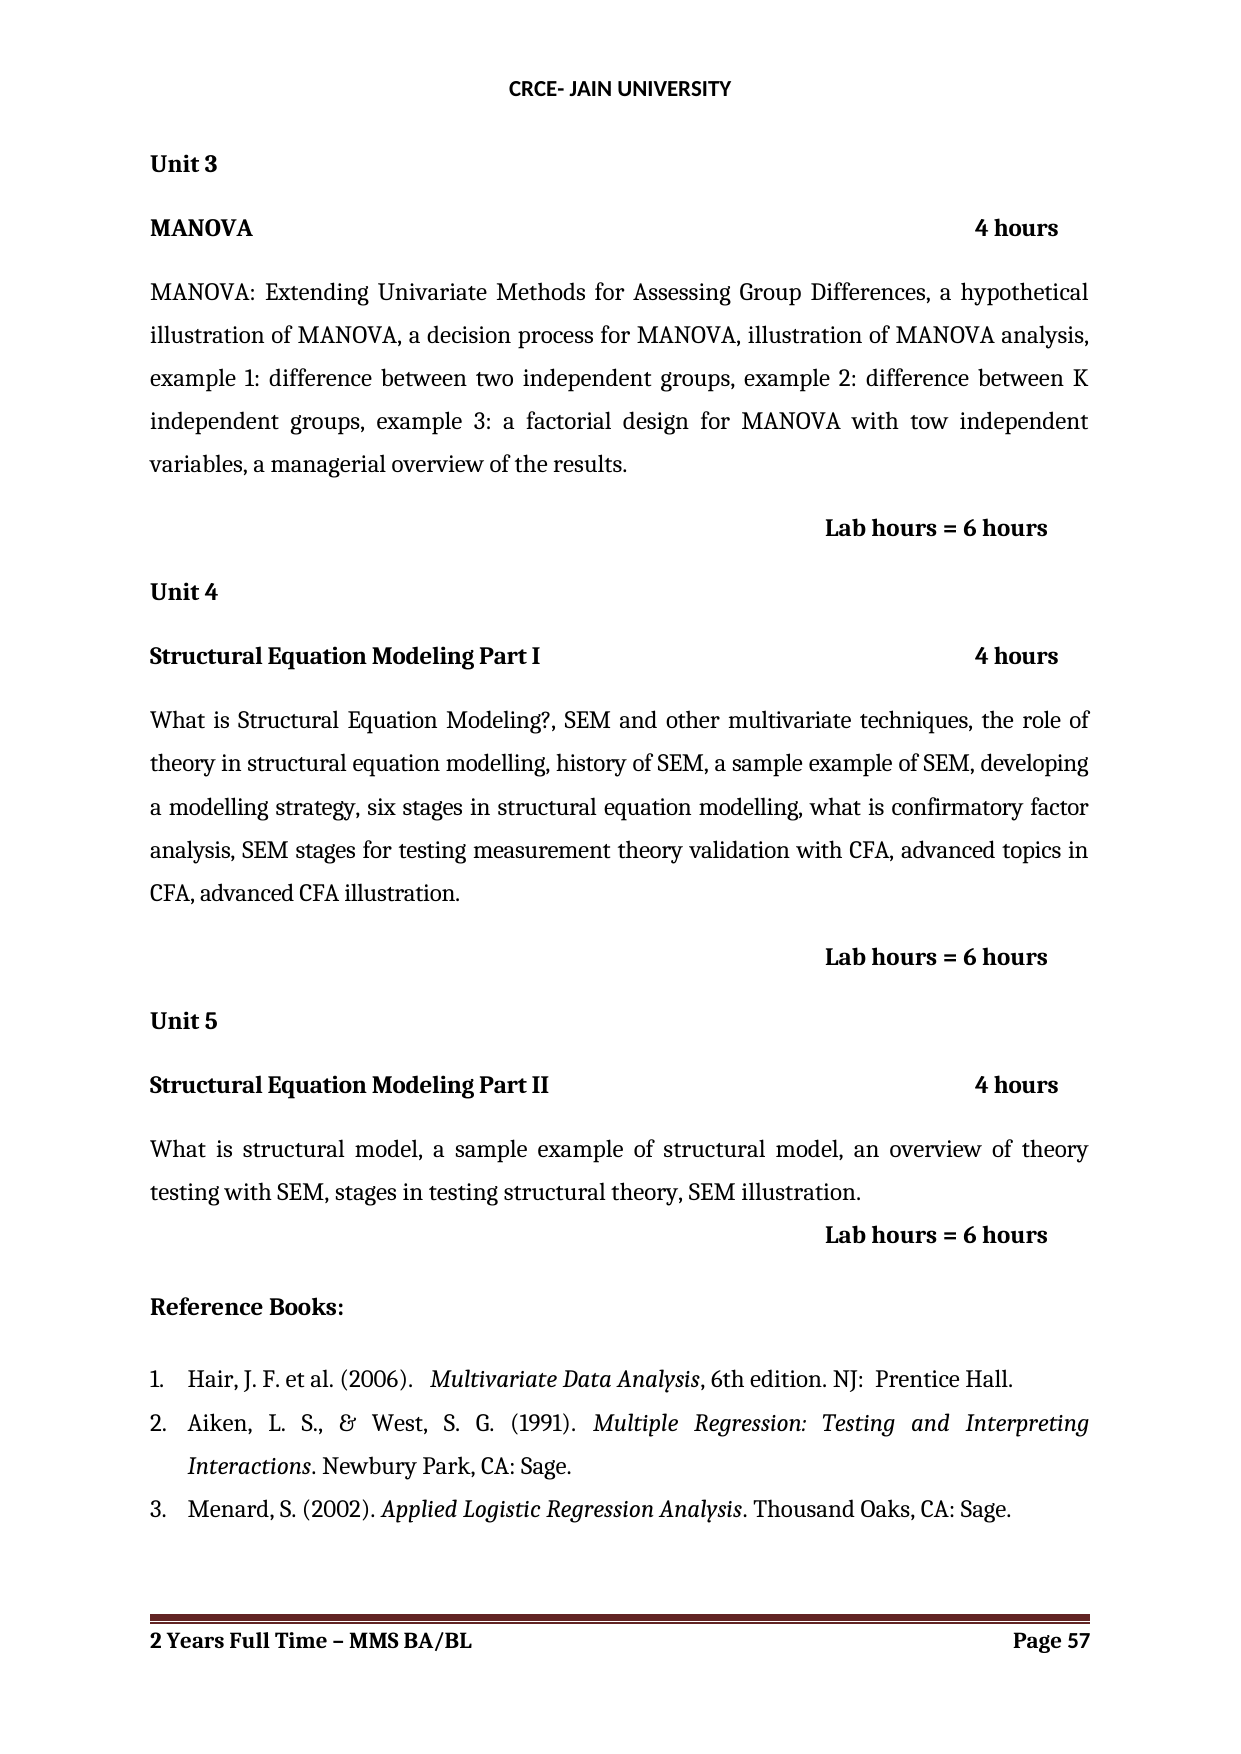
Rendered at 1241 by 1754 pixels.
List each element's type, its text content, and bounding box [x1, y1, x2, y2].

text Structural Equation Modeling Part I 4 hours [150, 642, 1090, 671]
list Aiken, L. S., & West, S. G. (1991). Multiple Regression: Testing and Interpreting Interactions. Newbury Park, CA: Sage. [150, 1408, 1090, 1480]
text Structural Equation Modeling Part II 4 hours [150, 1071, 1090, 1099]
text Unit 5 [150, 1007, 1090, 1035]
text Lab hours = 6 hours [750, 1221, 1090, 1249]
text What is structural model, a sample example of structural model, an overview of theory testing with SEM, stages in testing structural theory, SEM illustration. [150, 1134, 1090, 1206]
text What is Structural Equation Modeling?, SEM and other multivariate techniques, the role of theory in structural equation modelling, history of SEM, a sample example of SEM, developing a modelling strategy, six stages in structural equation modelling, what is confirmatory factor analysis, SEM stages for testing measurement theory validation with CFA, advanced topics in CFA, advanced CFA illustration. [150, 706, 1090, 907]
list Hair, J. F. et al. (2006). Multivariate Data Analysis, 6th edition. NJ: Prentice Hall. [150, 1365, 1090, 1394]
text Unit 3 [150, 150, 1090, 179]
text Reference Books: [150, 1293, 1090, 1322]
text Unit 4 [150, 578, 1090, 607]
text MANOVA 4 hours [150, 214, 1090, 243]
text MANOVA: Extending Univariate Methods for Assessing Group Differences, a hypothetical illustration of MANOVA, a decision process for MANOVA, illustration of MANOVA analysis, example 1: difference between two independent groups, example 2: difference between K independent groups, example 3: a factorial design for MANOVA with tow independent variables, a managerial overview of the results. [150, 278, 1090, 479]
list Menard, S. (2002). Applied Logistic Regression Analysis. Thousand Oaks, CA: Sage. [150, 1495, 1090, 1523]
text Lab hours = 6 hours [750, 943, 1090, 971]
text Lab hours = 6 hours [750, 514, 1090, 543]
